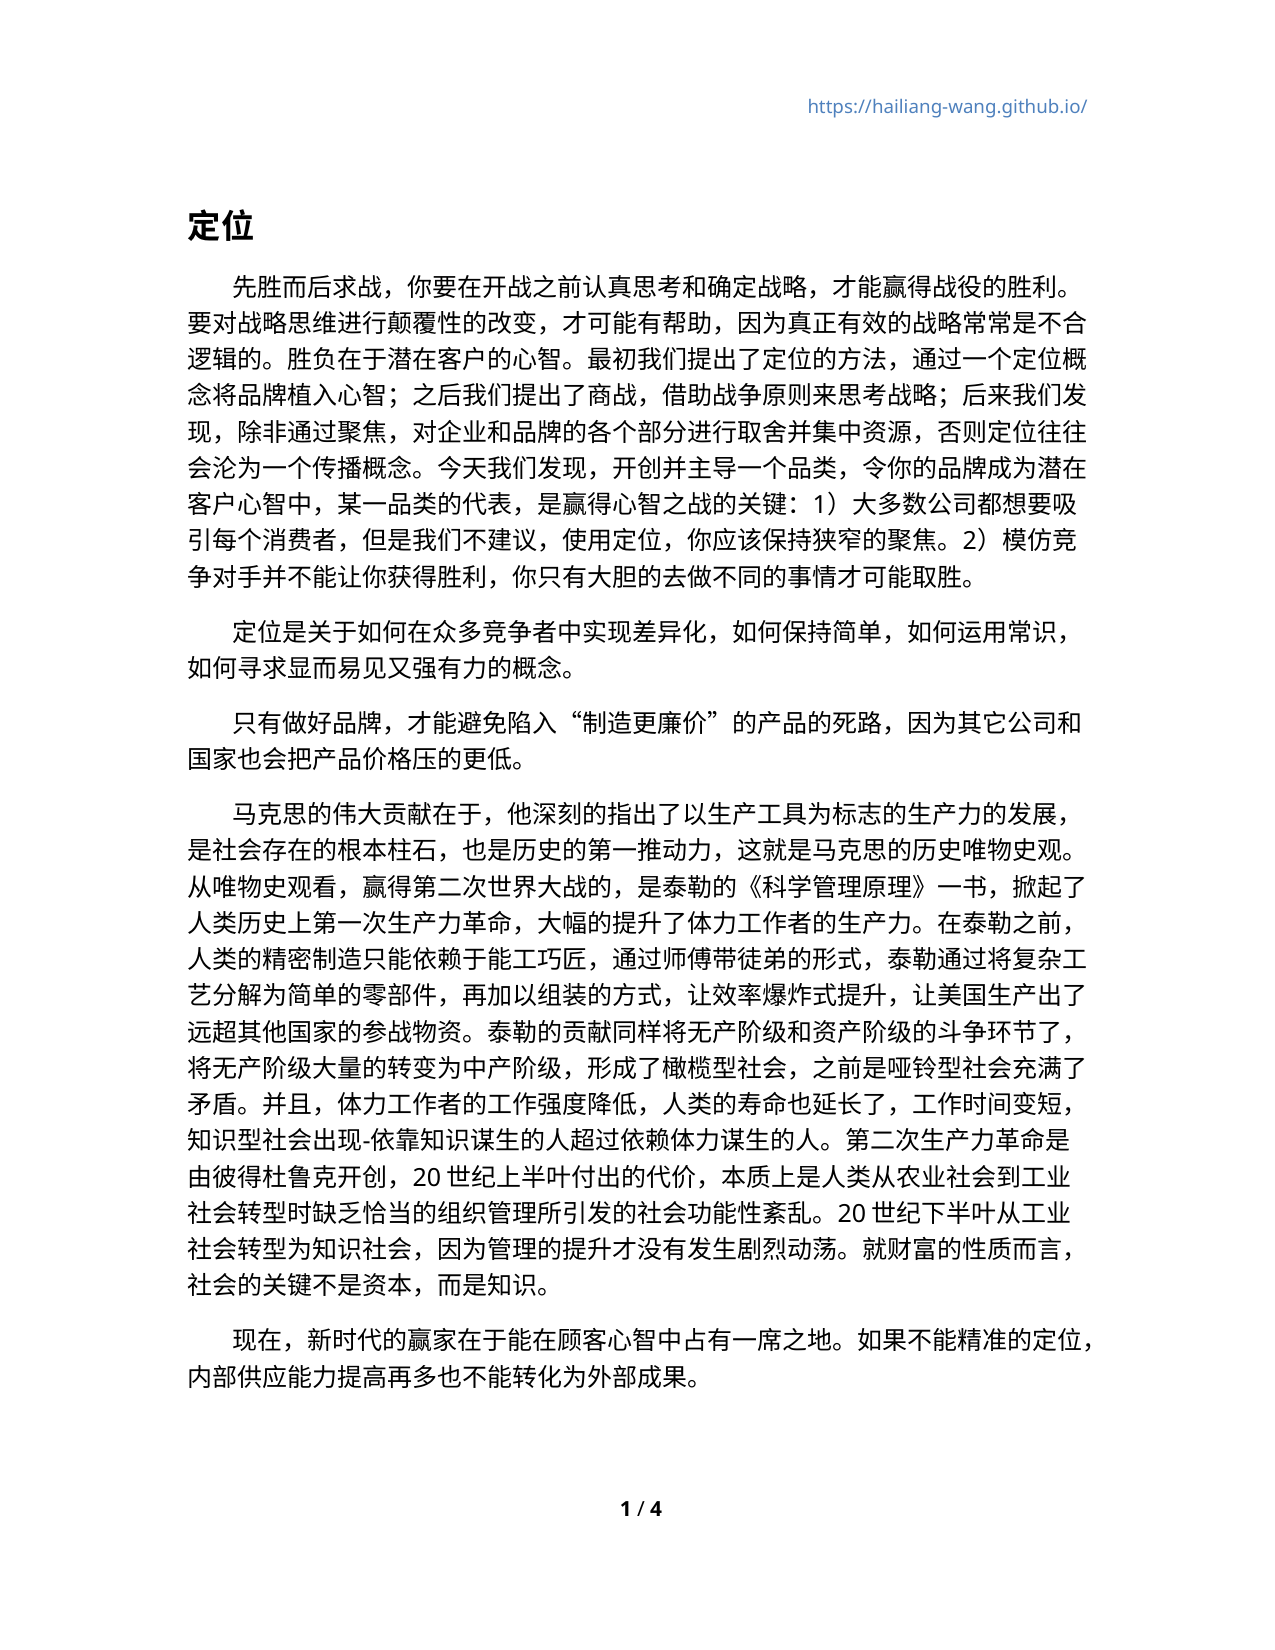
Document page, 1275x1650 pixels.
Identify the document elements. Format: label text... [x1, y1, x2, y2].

text 先胜而后求战，你要在开战之前认真思考和确定战略，才能赢得战役的胜利。要对战略思维进行颠覆性的改变，才可能有帮助，因为真正有效的战略常常是不合逻辑的。胜负在于潜在客户的心智。最初我们提出了定位的方法，通过一个定位概念将品牌植入心智；之后我们提出了商战，借助战争原则来思考战略；后来我们发现，除非通过聚焦，对企业和品牌的各个部分进行取舍并集中资源，否则定位往往会沦为一个传播概念。今天我们发现，开创并主导一个品类，令你的品牌成为潜在客户心智中，某一品类的代表，是赢得心智之战的关键：1）大多数公司都想要吸引每个消费者，但是我们不建议，使用定位，你应该保持狭窄的聚焦。2）模仿竞争对手并不能让你获得胜利，你只有大胆的去做不同的事情才可能取胜。 [187, 267, 1087, 593]
text 马克思的伟大贡献在于，他深刻的指出了以生产工具为标志的生产力的发展，是社会存在的根本柱石，也是历史的第一推动力，这就是马克思的历史唯物史观。从唯物史观看，赢得第二次世界大战的，是泰勒的《科学管理原理》一书，掀起了人类历史上第一次生产力革命，大幅的提升了体力工作者的生产力。在泰勒之前，人类的精密制造只能依赖于能工巧匠，通过师傅带徒弟的形式，泰勒通过将复杂工艺分解为简单的零部件，再加以组装的方式，让效率爆炸式提升，让美国生产出了远超其他国家的参战物资。泰勒的贡献同样将无产阶级和资产阶级的斗争环节了，将无产阶级大量的转变为中产阶级，形成了橄榄型社会，之前是哑铃型社会充满了矛盾。并且，体力工作者的工作强度降低，人类的寿命也延长了，工作时间变短，知识型社会出现-依靠知识谋生的人超过依赖体力谋生的人。第二次生产力革命是由彼得杜鲁克开创，20世纪上半叶付出的代价，本质上是人类从农业社会到工业社会转型时缺乏恰当的组织管理所引发的社会功能性紊乱。20世纪下半叶从工业社会转型为知识社会，因为管理的提升才没有发生剧烈动荡。就财富的性质而言，社会的关键不是资本，而是知识。 [187, 794, 1087, 1302]
text 只有做好品牌，才能避免陷入“制造更廉价”的产品的死路，因为其它公司和国家也会把产品价格压的更低。 [187, 703, 1087, 776]
text 现在，新时代的赢家在于能在顾客心智中占有一席之地。如果不能精准的定位，内部供应能力提高再多也不能转化为外部成果。 [187, 1321, 1087, 1393]
text 定位是关于如何在众多竞争者中实现差异化，如何保持简单，如何运用常识，如何寻求显而易见又强有力的概念。 [187, 612, 1087, 684]
subtitle 定位 [187, 200, 1087, 248]
